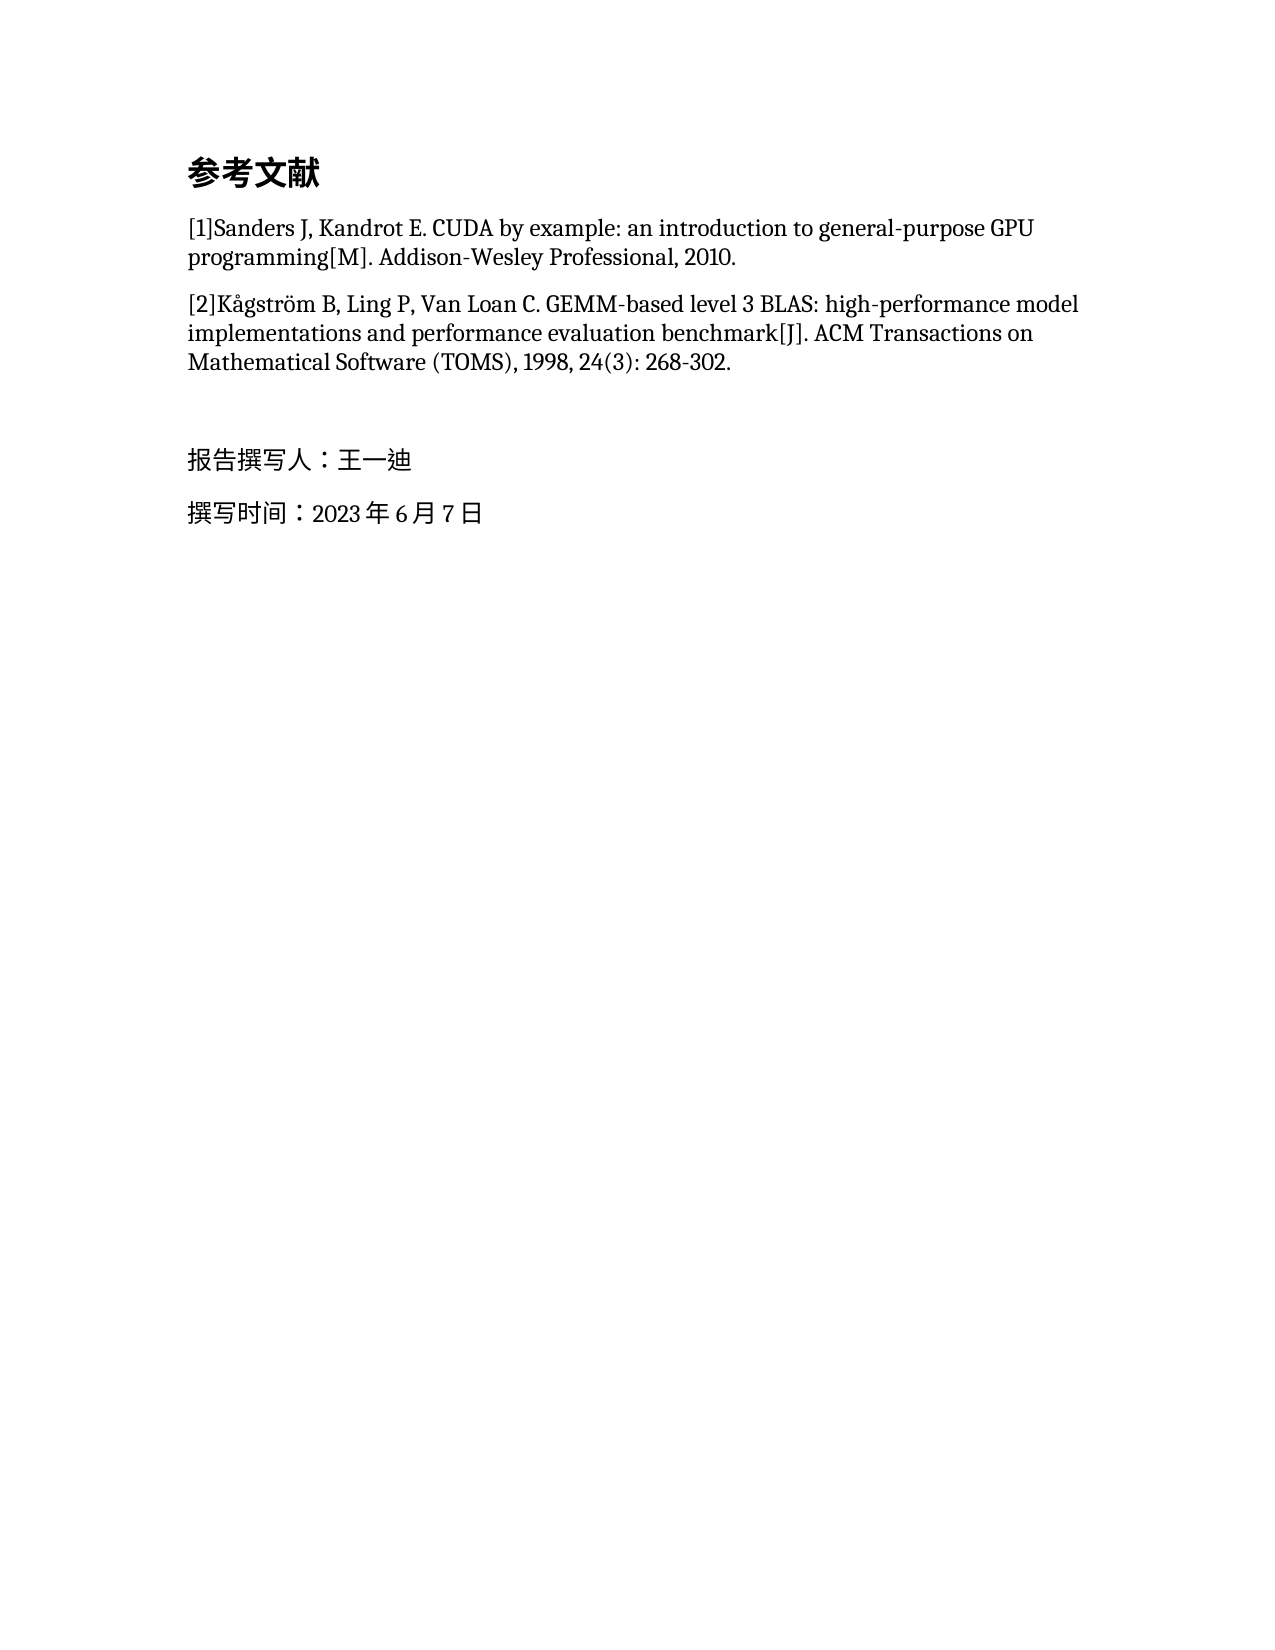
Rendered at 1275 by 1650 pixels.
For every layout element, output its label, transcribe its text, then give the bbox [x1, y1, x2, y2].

text 报告撰写人：王一迪 [187, 443, 1087, 477]
text [2]Kågström B, Ling P, Van Loan C. GEMM-based level 3 BLAS: high-performance model implementations and performance evaluation benchmark[J]. ACM Transactions on Mathematical Software (TOMS), 1998, 24(3): 268-302. [187, 290, 1087, 377]
text 参考文献 [187, 150, 1087, 195]
text 撰写时间：2023年6月7日 [187, 496, 1087, 530]
text [1]Sanders J, Kandrot E. CUDA by example: an introduction to general-purpose GPU programming[M]. Addison-Wesley Professional, 2010. [187, 214, 1087, 272]
